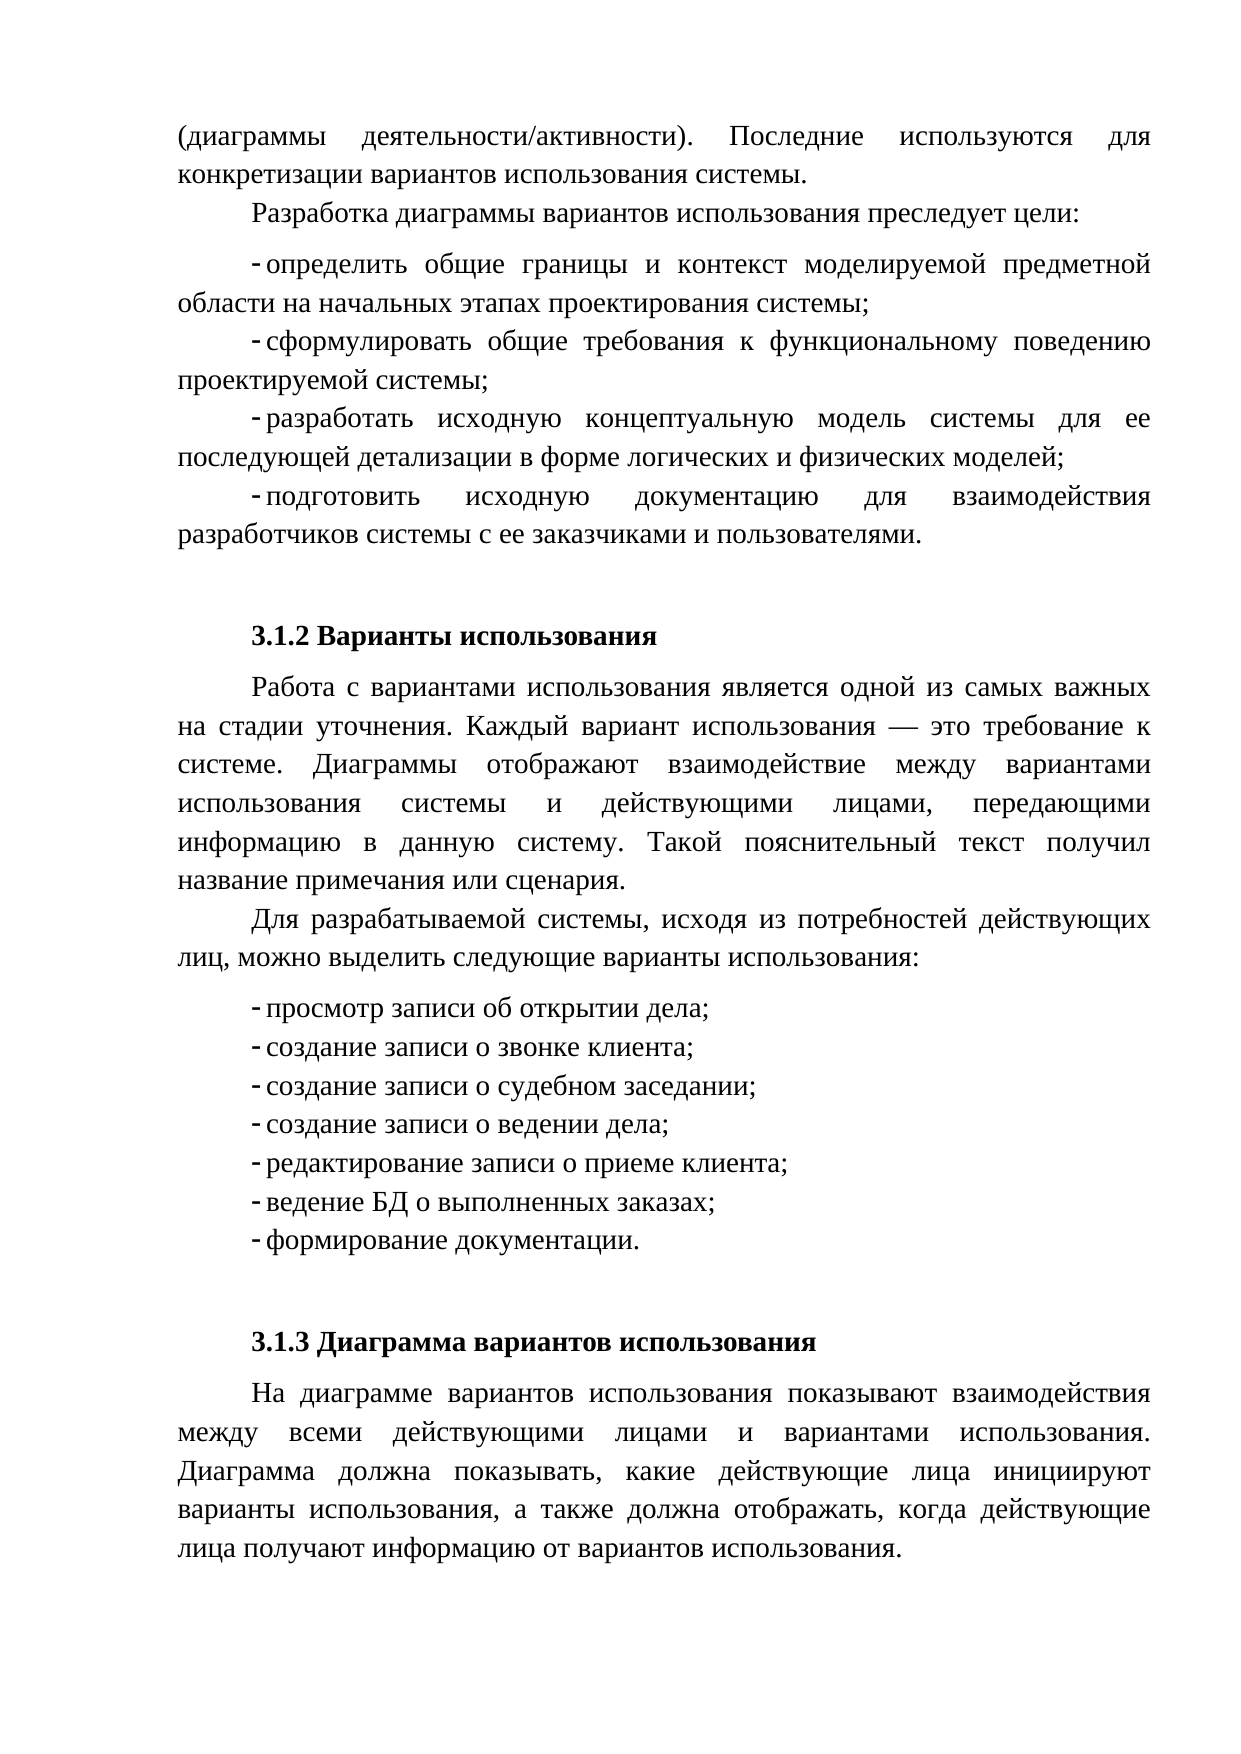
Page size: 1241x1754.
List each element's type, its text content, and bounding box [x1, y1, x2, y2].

text создание записи о ведении дела; [177, 1106, 1152, 1140]
text ведение БД о выполненных заказах; [177, 1184, 1152, 1217]
text редактирование записи о приеме клиента; [177, 1145, 1152, 1179]
text сформулировать общие требования к функциональному поведению проектируемой системы; [177, 323, 1152, 396]
text На диаграмме вариантов использования показывают взаимодействия между всеми действующими лицами и вариантами использования. Диаграмма должна показывать, какие действующие лица инициируют варианты использования, а также должна отображать, когда действующие лица получают информацию от вариантов использования. [177, 1376, 1152, 1563]
text формирование документации. [177, 1222, 1152, 1256]
text подготовить исходную документацию для взаимодействия разработчиков системы с ее заказчиками и пользователями. [177, 478, 1152, 550]
text разработать исходную концептуальную модель системы для ее последующей детализации в форме логических и физических моделей; [177, 401, 1152, 473]
text Работа с вариантами использования является одной из самых важных на стадии уточнения. Каждый вариант использования — это требование к системе. Диаграммы отображают взаимодействие между вариантами использования системы и действующими лицами, передающими информацию в данную систему. Такой пояснительный текст получил название примечания или сценария. [177, 669, 1152, 896]
text Разработка диаграммы вариантов использования преследует цели: [177, 195, 1152, 229]
text создание записи о судебном заседании; [177, 1068, 1152, 1101]
subtitle 3.1.3 Диаграмма вариантов использования [177, 1324, 1152, 1358]
text определить общие границы и контекст моделируемой предметной области на начальных этапах проектирования системы; [177, 246, 1152, 318]
subtitle 3.1.2 Варианты использования [177, 618, 1152, 652]
text Для разрабатываемой системы, исходя из потребностей действующих лиц, можно выделить следующие варианты использования: [177, 901, 1152, 973]
text просмотр записи об открытии дела; [177, 990, 1152, 1024]
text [177, 118, 1152, 190]
text создание записи о звонке клиента; [177, 1029, 1152, 1063]
